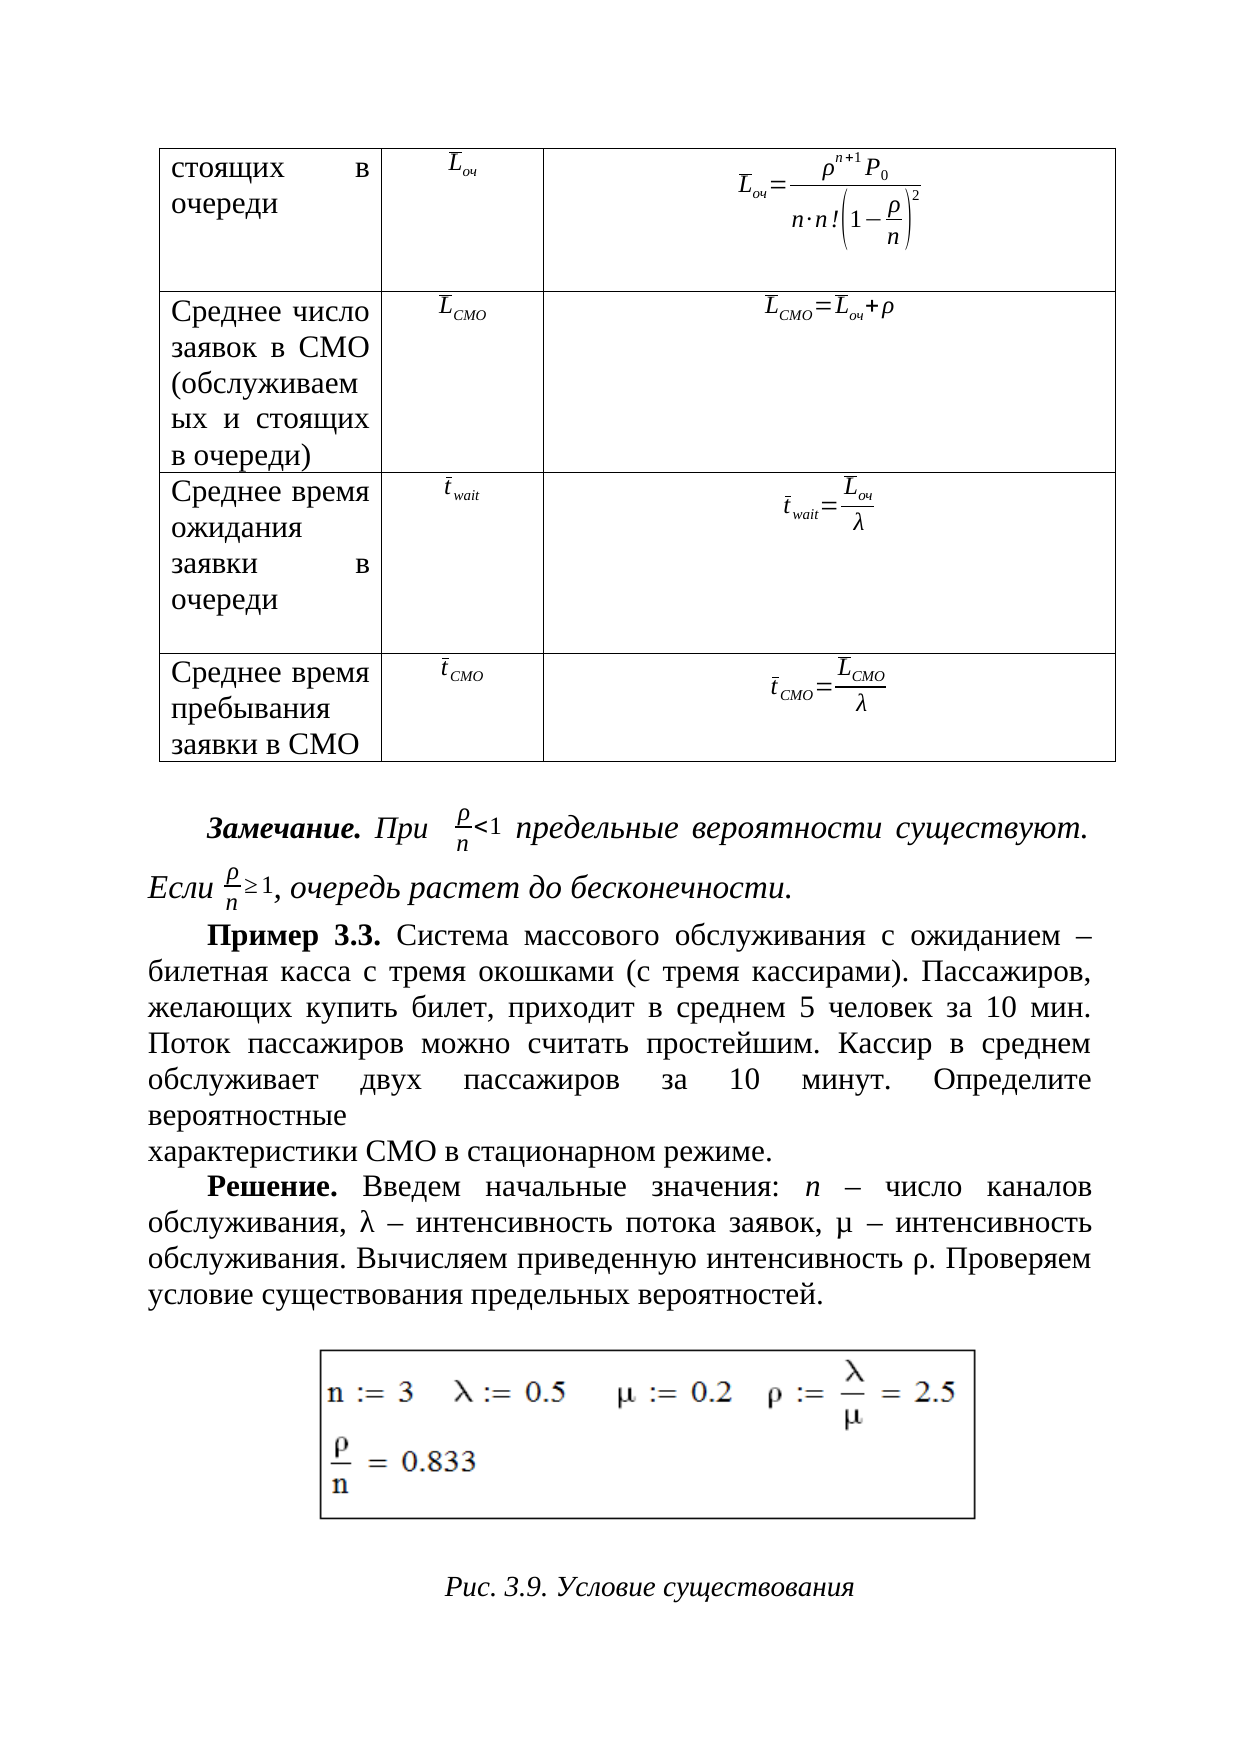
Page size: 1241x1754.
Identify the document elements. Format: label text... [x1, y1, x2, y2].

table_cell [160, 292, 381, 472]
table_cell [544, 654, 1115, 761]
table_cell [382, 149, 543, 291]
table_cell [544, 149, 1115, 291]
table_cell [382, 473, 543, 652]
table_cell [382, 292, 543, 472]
text Рис. 3.9. Условие существования [148, 1569, 1092, 1602]
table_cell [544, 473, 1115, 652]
text характеристики СМО в стационарном режиме. [148, 1132, 1092, 1168]
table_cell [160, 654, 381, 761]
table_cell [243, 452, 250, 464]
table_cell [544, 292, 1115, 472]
text Решение. Введем начальные значения: n – число каналов обслуживания, λ – интенсивность потока заявок, µ – интенсивность обслуживания. Вычисляем приведенную интенсивность ρ. Проверяем условие существования предельных вероятностей. [148, 1168, 1092, 1311]
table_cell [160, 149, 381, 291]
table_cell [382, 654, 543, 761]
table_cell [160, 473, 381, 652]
text Замечание. При предельные вероятности существуют. Если , очередь растет до бесконечности. [148, 798, 1092, 916]
text Пример 3.3. Система массового обслуживания с ожиданием – билетная касса с тремя окошками (с тремя кассирами). Пассажиров, желающих купить билет, приходит в среднем 5 человек за 10 мин. Поток пассажиров можно считать простейшим. Кассир в среднем обслуживает двух пассажиров за 10 минут. Определите вероятностные [148, 916, 1092, 1132]
picture [317, 1347, 982, 1544]
